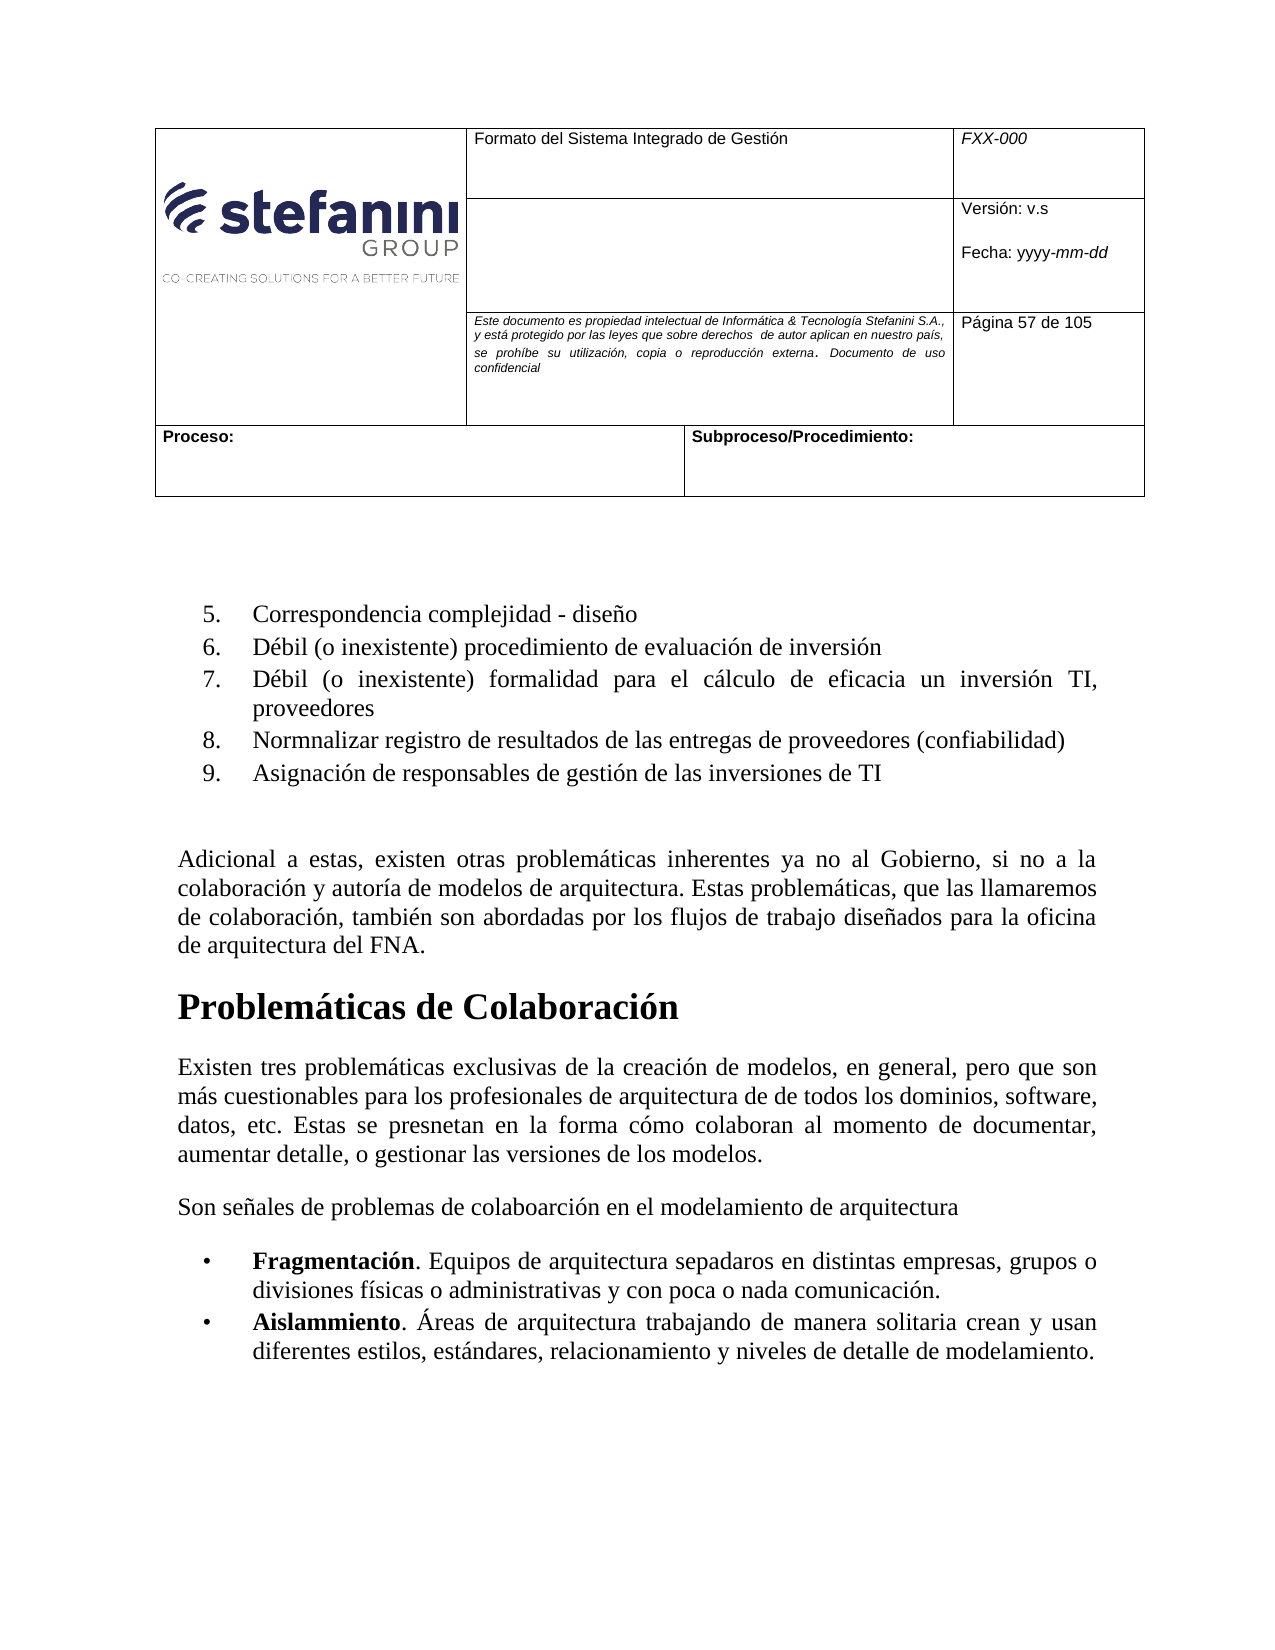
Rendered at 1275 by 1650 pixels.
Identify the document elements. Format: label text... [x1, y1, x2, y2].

list Fragmentación. Equipos de arquitectura sepadaros en distintas empresas, grupos o divisiones físicas o administrativas y con poca o nada comunicación. [202, 1246, 1098, 1304]
list Correspondencia complejidad - diseño [202, 599, 1098, 628]
list Asignación de responsables de gestión de las inversiones de TI [202, 758, 1098, 787]
text Adicional a estas, existen otras problemáticas inherentes ya no al Gobierno, si no a la colaboración y autoría de modelos de arquitectura. Estas problemáticas, que las llamaremos de colaboración, también son abordadas por los flujos de trabajo diseñados para la oficina de arquitectura del FNA. [177, 844, 1098, 959]
picture [162, 182, 460, 286]
list Débil (o inexistente) formalidad para el cálculo de eficacia un inversión​ TI, proveedores [202, 664, 1098, 722]
list Débil (o inexistente) procedimiento de evaluación de inversión​ [202, 632, 1098, 661]
text Son señales de problemas de colaboarción en el modelamiento de arquitectura [177, 1192, 1098, 1221]
subtitle Problemáticas de Colaboración [177, 984, 1098, 1027]
text Existen tres problemáticas exclusivas de la creación de modelos, en general, pero que son más cuestionables para los profesionales de arquitectura de de todos los dominios, software, datos, etc. Estas se presnetan en la forma cómo colaboran al momento de documentar, aumentar detalle, o gestionar las versiones de los modelos. [177, 1052, 1098, 1167]
list Aislammiento. Áreas de arquitectura trabajando de manera solitaria crean y usan diferentes estilos, estándares, relacionamiento y niveles de detalle de modelamiento. [202, 1307, 1098, 1365]
list Normnalizar registro de resultados de las entregas de proveedores​ (confiabilidad) [202, 726, 1098, 754]
